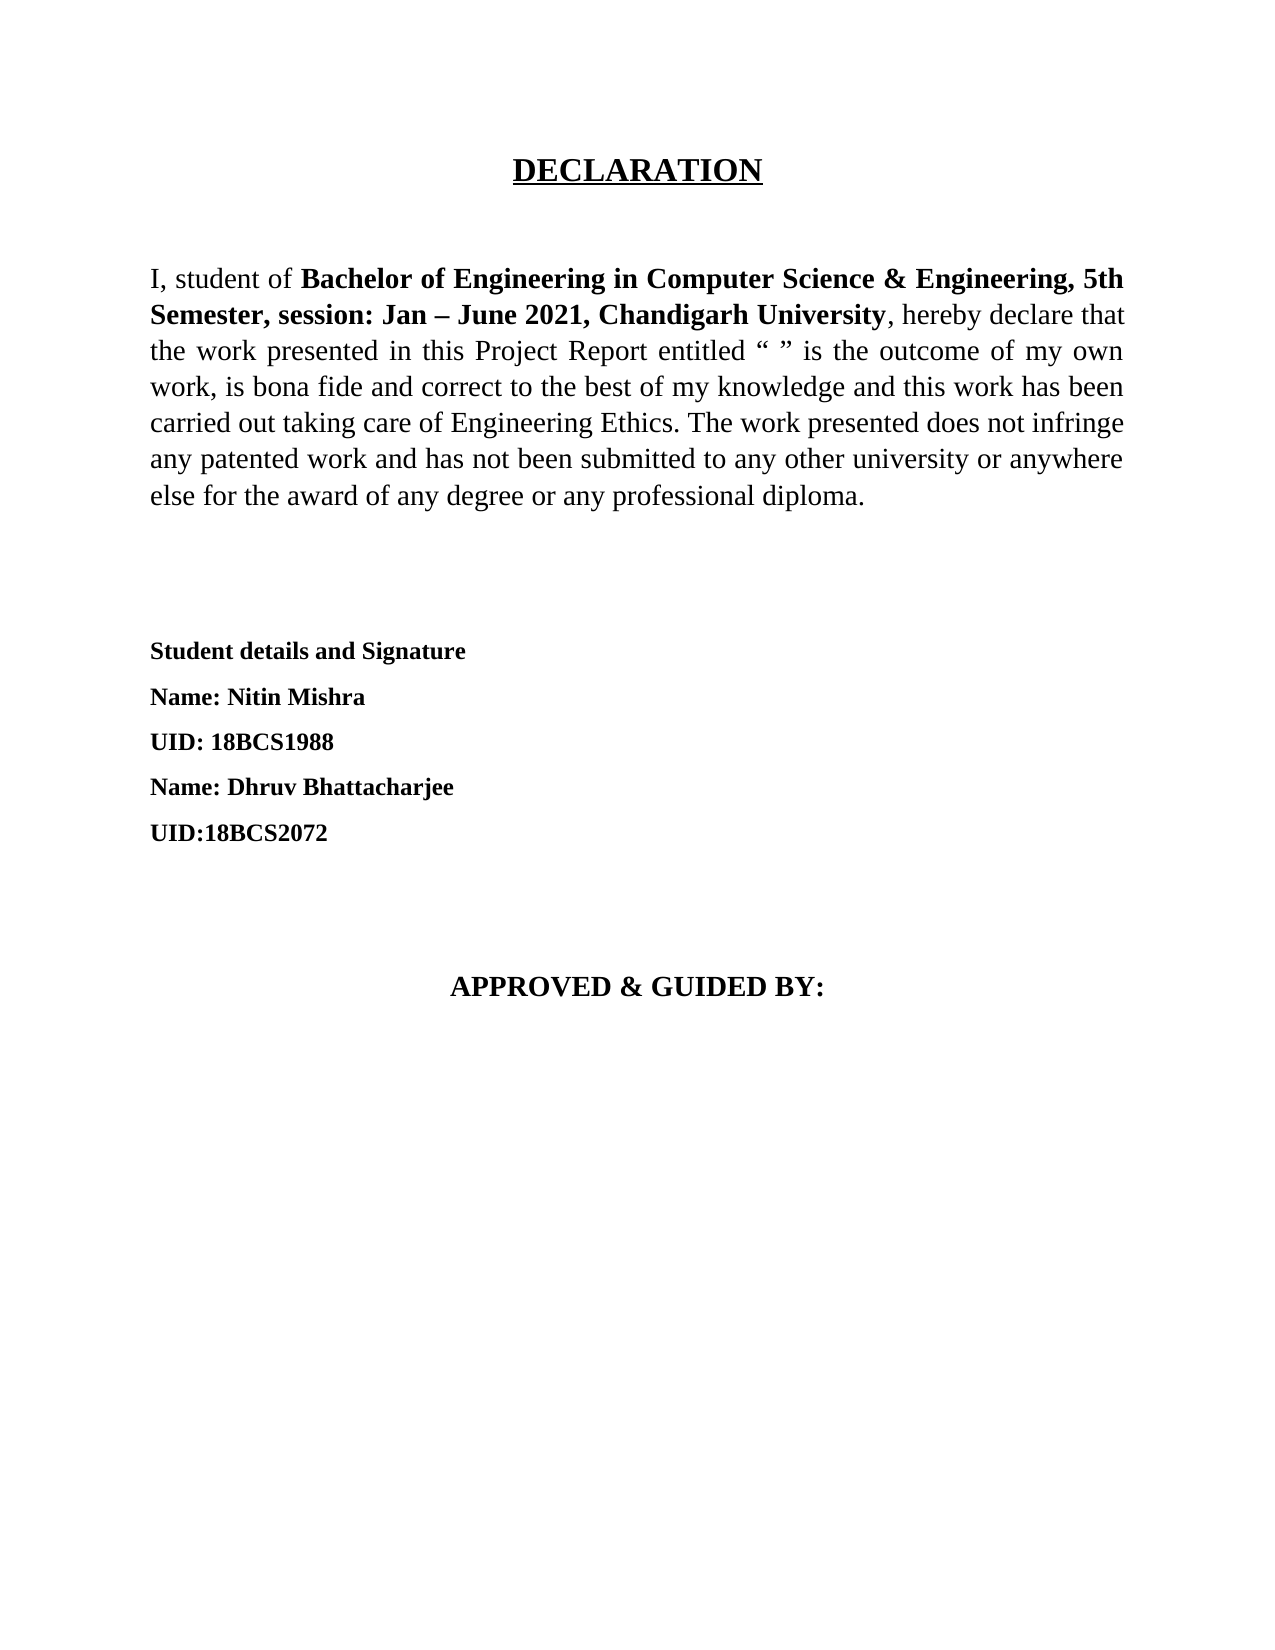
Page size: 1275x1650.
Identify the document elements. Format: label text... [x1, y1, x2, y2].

text I, student of Bachelor of Engineering in Computer Science & Engineering, 5th Semester, session: Jan – June 2021, Chandigarh University, hereby declare that the work presented in this Project Report entitled “ ” is the outcome of my own work, is bona fide and correct to the best of my knowledge and this work has been carried out taking care of Engineering Ethics. The work presented does not infringe any patented work and has not been submitted to any other university or anywhere else for the award of any degree or any professional diploma. [150, 261, 1125, 511]
text UID: 18BCS1988 [150, 727, 1125, 756]
text Name: Nitin Mishra [150, 682, 1125, 710]
text UID:18BCS2072 [150, 818, 1125, 847]
text Name: Dhruv Bhattacharjee [150, 772, 1125, 801]
text Student details and Signature [150, 636, 1125, 665]
text DECLARATION [150, 150, 1125, 188]
text APPROVED & GUIDED BY: [150, 969, 1125, 1002]
